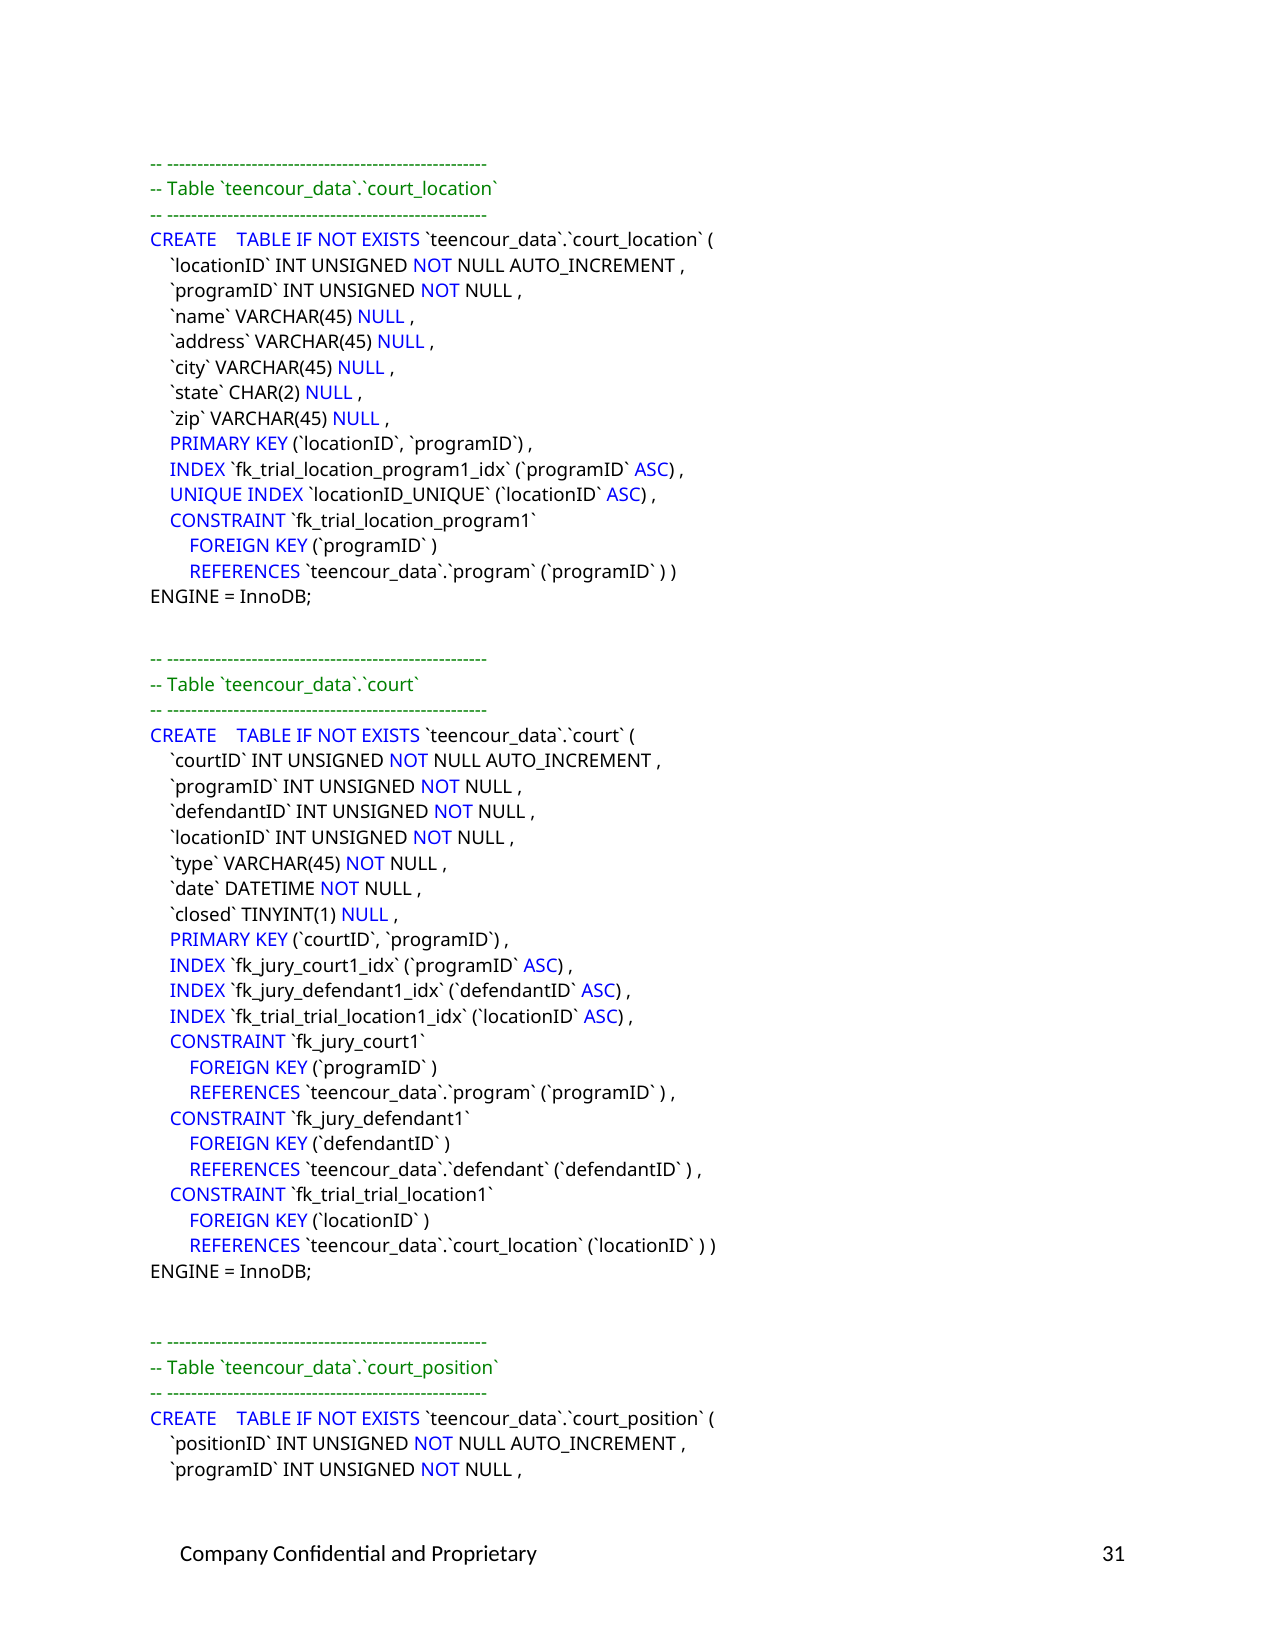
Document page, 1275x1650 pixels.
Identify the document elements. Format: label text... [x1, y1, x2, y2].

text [150, 1328, 1125, 1482]
text -- ----------------------------------------------------- -- Table `teencour_data`.`court` -- ----------------------------------------------------- CREATE TABLE IF NOT EXISTS `teencour_data`.`court` ( `courtID` INT UNSIGNED NOT NULL AUTO_INCREMENT , `programID` INT UNSIGNED NOT NULL , `defendantID` INT UNSIGNED NOT NULL , `locationID` INT UNSIGNED NOT NULL , `type` VARCHAR(45) NOT NULL , `date` DATETIME NOT NULL , `closed` TINYINT(1) NULL , PRIMARY KEY (`courtID`, `programID`) , INDEX `fk_jury_court1_idx` (`programID` ASC) , INDEX `fk_jury_defendant1_idx` (`defendantID` ASC) , INDEX `fk_trial_trial_location1_idx` (`locationID` ASC) , CONSTRAINT `fk_jury_court1` FOREIGN KEY (`programID` ) REFERENCES `teencour_data`.`program` (`programID` ) , CONSTRAINT `fk_jury_defendant1` FOREIGN KEY (`defendantID` ) REFERENCES `teencour_data`.`defendant` (`defendantID` ) , CONSTRAINT `fk_trial_trial_location1` FOREIGN KEY (`locationID` ) REFERENCES `teencour_data`.`court_location` (`locationID` ) ) ENGINE = InnoDB; [150, 646, 1125, 1284]
text -- ----------------------------------------------------- -- Table `teencour_data`.`court_location` -- ----------------------------------------------------- CREATE TABLE IF NOT EXISTS `teencour_data`.`court_location` ( `locationID` INT UNSIGNED NOT NULL AUTO_INCREMENT , `programID` INT UNSIGNED NOT NULL , `name` VARCHAR(45) NULL , `address` VARCHAR(45) NULL , `city` VARCHAR(45) NULL , `state` CHAR(2) NULL , `zip` VARCHAR(45) NULL , PRIMARY KEY (`locationID`, `programID`) , INDEX `fk_trial_location_program1_idx` (`programID` ASC) , UNIQUE INDEX `locationID_UNIQUE` (`locationID` ASC) , CONSTRAINT `fk_trial_location_program1` FOREIGN KEY (`programID` ) REFERENCES `teencour_data`.`program` (`programID` ) ) ENGINE = InnoDB; [150, 150, 1125, 637]
